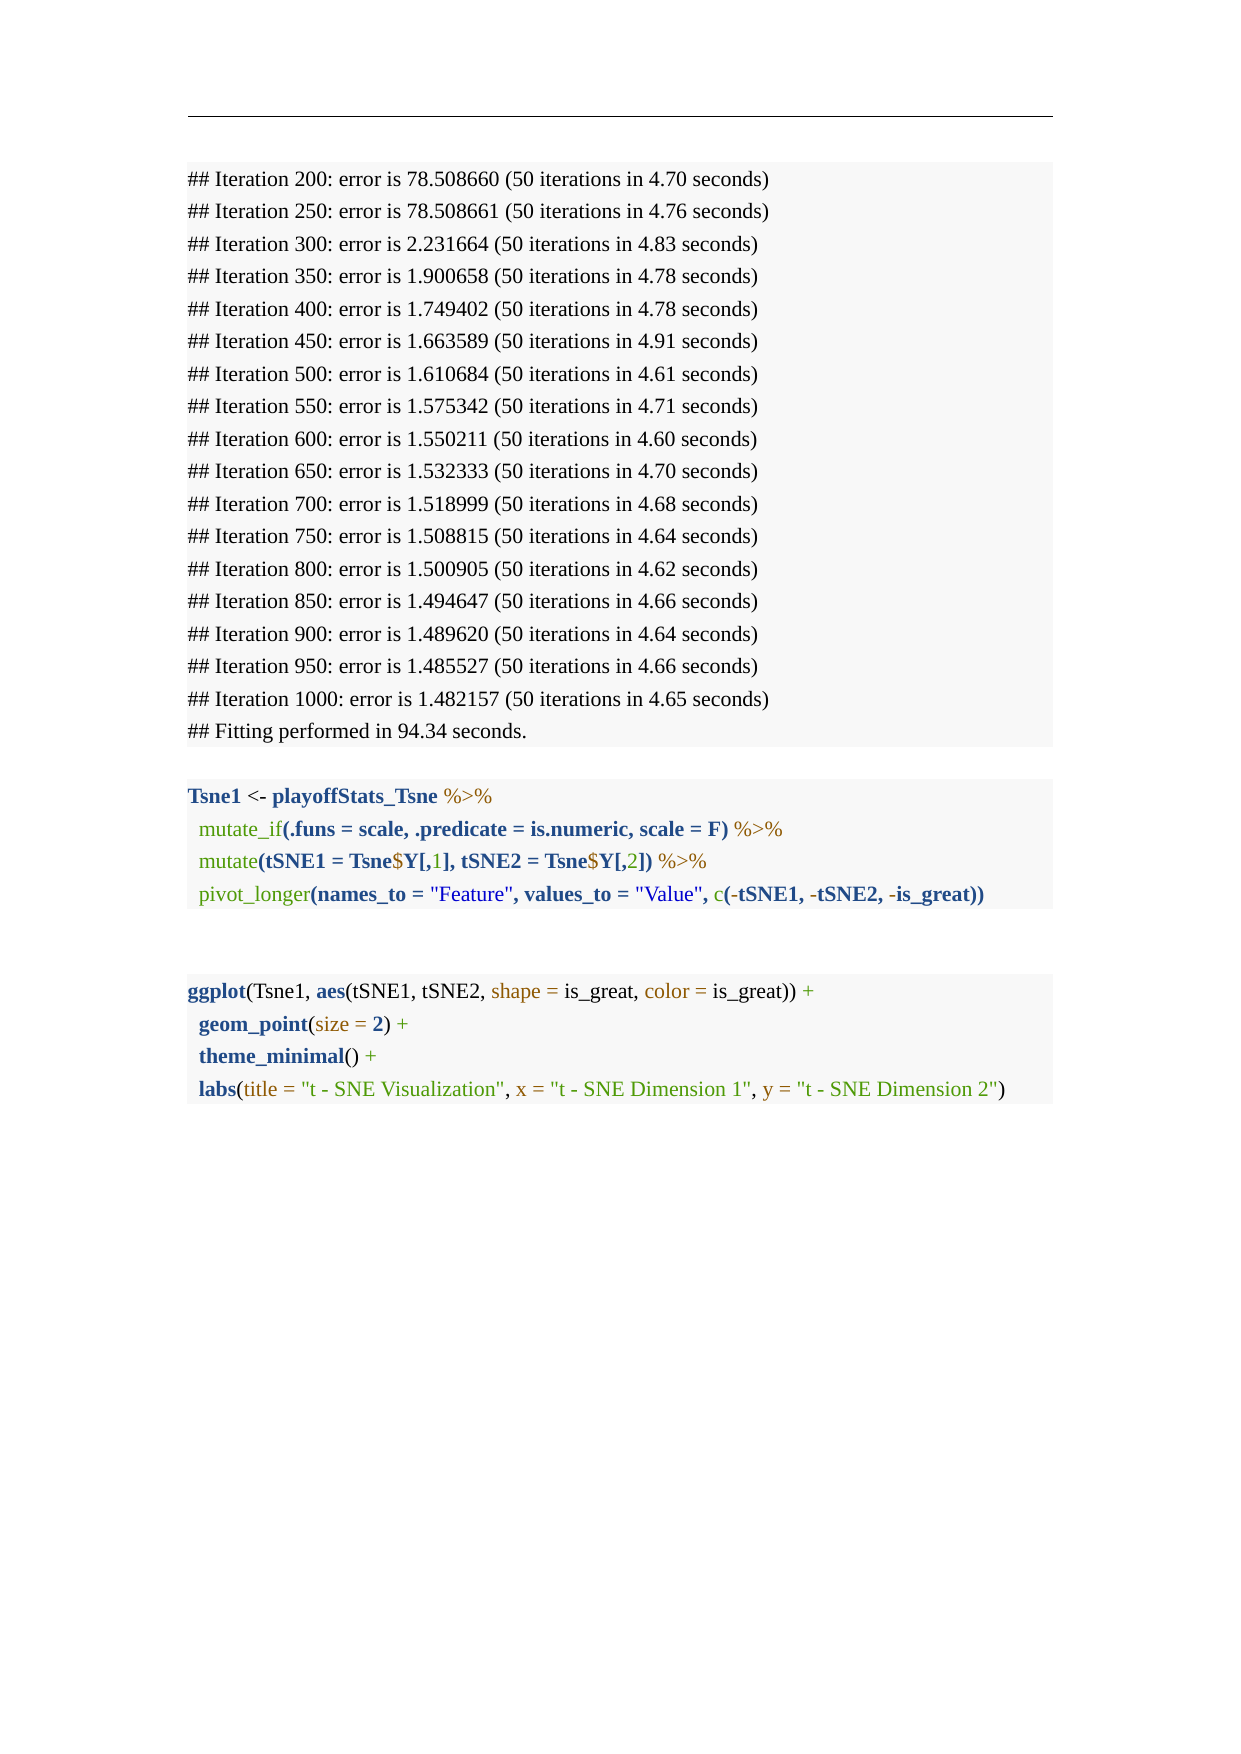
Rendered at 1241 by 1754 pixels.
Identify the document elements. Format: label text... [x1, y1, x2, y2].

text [187, 162, 1053, 747]
text Tsne1 <- playoffStats_Tsne %>% mutate_if(.funs = scale, .predicate = is.numeric, scale = F) %>% mutate(tSNE1 = Tsne$Y[,1], tSNE2 = Tsne$Y[,2]) %>% pivot_longer(names_to = "Feature", values_to = "Value", c(-tSNE1, -tSNE2, -is_great)) [187, 779, 1053, 909]
text ggplot(Tsne1, aes(tSNE1, tSNE2, shape = is_great, color = is_great)) + geom_point(size = 2) + theme_minimal() + labs(title = "t - SNE Visualization", x = "t - SNE Dimension 1", y = "t - SNE Dimension 2") [187, 974, 1053, 1104]
